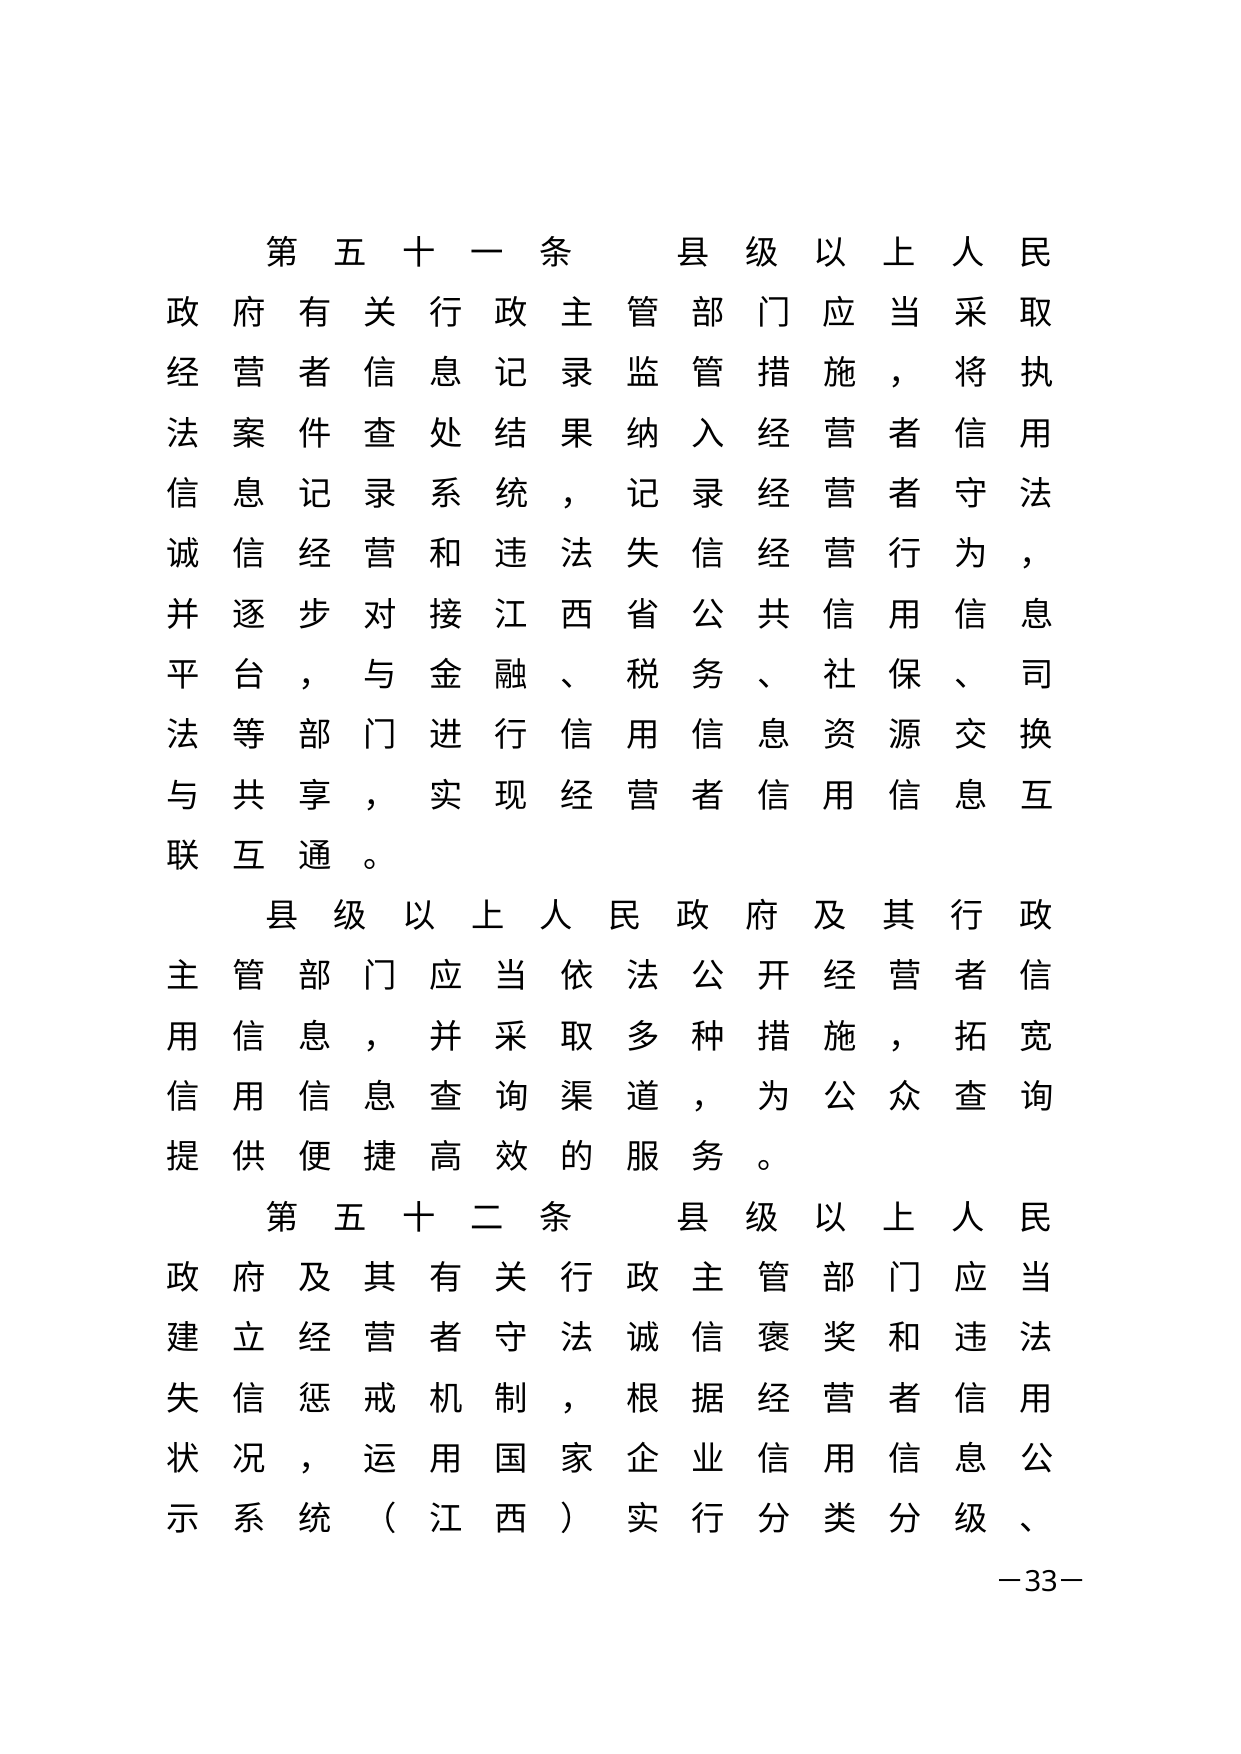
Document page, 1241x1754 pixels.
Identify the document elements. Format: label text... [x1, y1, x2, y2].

text 第五十一条 县级以上人民政府有关行政主管部门应当采取经营者信息记录监管措施，将执法案件查处结果纳入经营者信用信息记录系统，记录经营者守法诚信经营和违法失信经营行为，并逐步对接江西省公共信用信息平台，与金融、税务、社保、司法等部门进行信用信息资源交换与共享，实现经营者信用信息互联互通。 [167, 219, 1085, 883]
text 县级以上人民政府及其行政主管部门应当依法公开经营者信用信息，并采取多种措施，拓宽信用信息查询渠道，为公众查询提供便捷高效的服务。 [167, 883, 1085, 1184]
